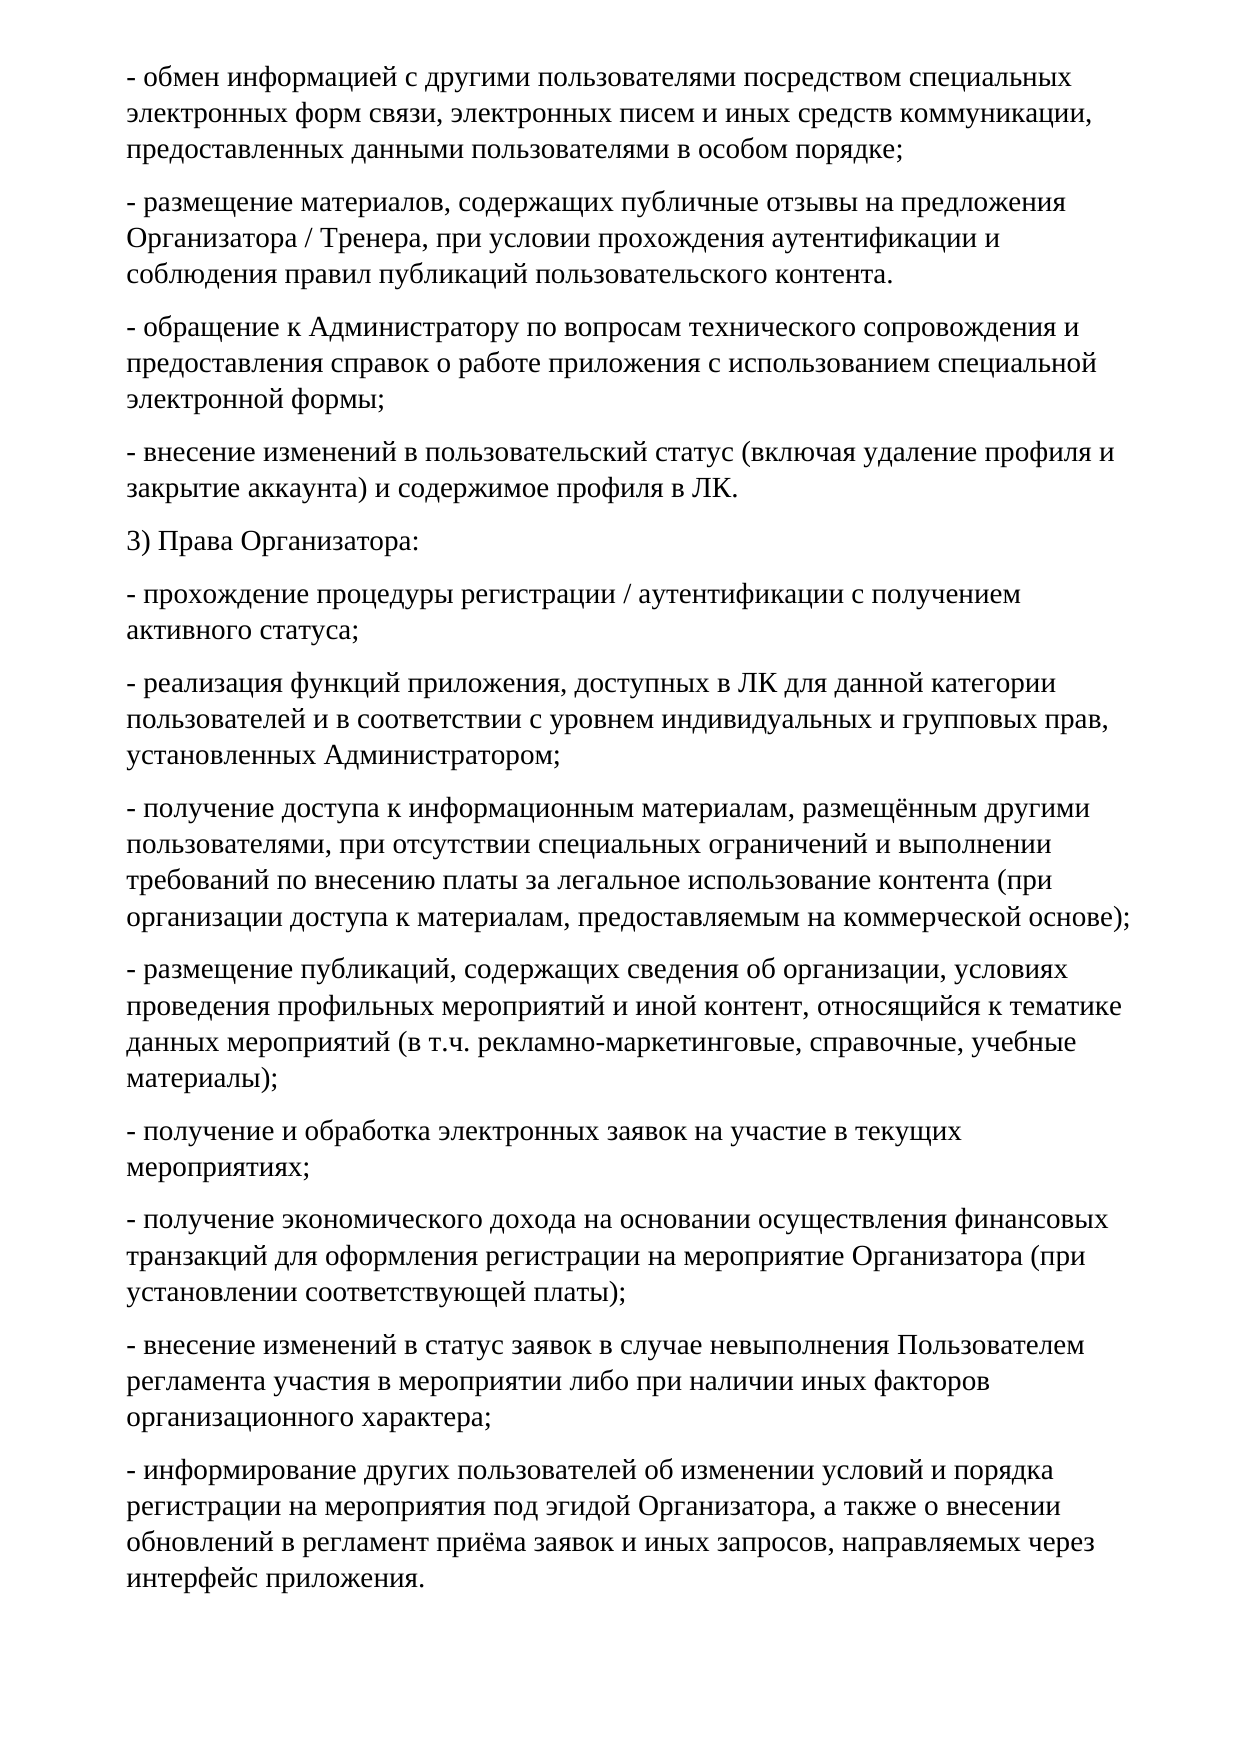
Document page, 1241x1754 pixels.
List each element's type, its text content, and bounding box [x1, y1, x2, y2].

text - информирование других пользователей об изменении условий и порядка регистрации на мероприятия под эгидой Организатора, а также о внесении обновлений в регламент приёма заявок и иных запросов, направляемых через интерфейс приложения. [126, 1452, 1152, 1594]
text - размещение публикаций, содержащих сведения об организации, условиях проведения профильных мероприятий и иной контент, относящийся к тематике данных мероприятий (в т.ч. рекламно-маркетинговые, справочные, учебные материалы); [126, 951, 1152, 1093]
text - получение и обработка электронных заявок на участие в текущих мероприятиях; [126, 1113, 1152, 1182]
text 3) Права Организатора: [126, 523, 1152, 557]
text - реализация функций приложения, доступных в ЛК для данной категории пользователей и в соответствии с уровнем индивидуальных и групповых прав, установленных Администратором; [126, 665, 1152, 771]
text - внесение изменений в статус заявок в случае невыполнения Пользователем регламента участия в мероприятии либо при наличии иных факторов организационного характера; [126, 1327, 1152, 1433]
text - обмен информацией с другими пользователями посредством специальных электронных форм связи, электронных писем и иных средств коммуникации, предоставленных данными пользователями в особом порядке; [126, 59, 1152, 165]
text - получение доступа к информационным материалам, размещённым другими пользователями, при отсутствии специальных ограничений и выполнении требований по внесению платы за легальное использование контента (при организации доступа к материалам, предоставляемым на коммерческой основе); [126, 790, 1152, 932]
text - внесение изменений в пользовательский статус (включая удаление профиля и закрытие аккаунта) и содержимое профиля в ЛК. [126, 434, 1152, 504]
text - прохождение процедуры регистрации / аутентификации с получением активного статуса; [126, 576, 1152, 646]
text - обращение к Администратору по вопросам технического сопровождения и предоставления справок о работе приложения с использованием специальной электронной формы; [126, 309, 1152, 415]
text - размещение материалов, содержащих публичные отзывы на предложения Организатора / Тренера, при условии прохождения аутентификации и соблюдения правил публикаций пользовательского контента. [126, 184, 1152, 290]
text - получение экономического дохода на основании осуществления финансовых транзакций для оформления регистрации на мероприятие Организатора (при установлении соответствующей платы); [126, 1202, 1152, 1307]
